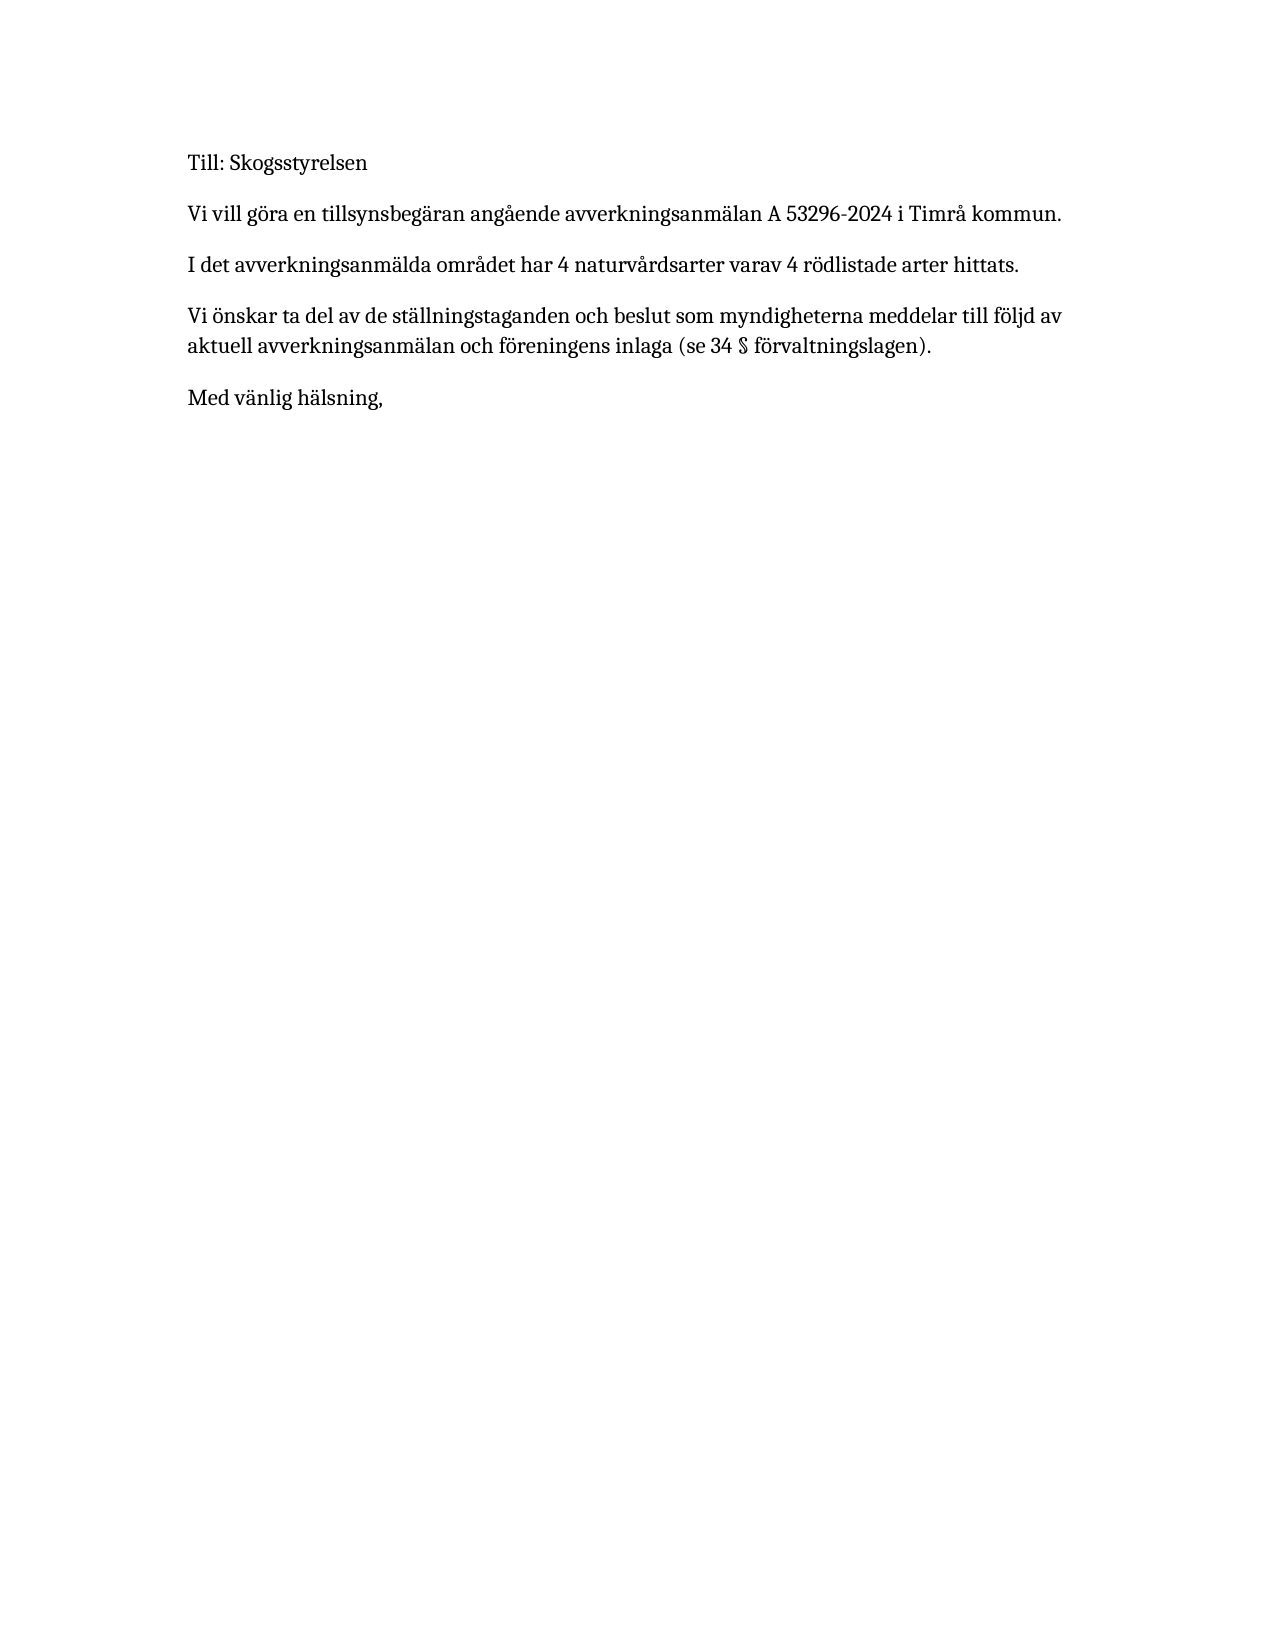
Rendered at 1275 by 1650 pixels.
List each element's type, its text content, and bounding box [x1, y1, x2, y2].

text Till: Skogsstyrelsen [187, 150, 1087, 176]
text Vi önskar ta del av de ställningstaganden och beslut som myndigheterna meddelar till följd av aktuell avverkningsanmälan och föreningens inlaga (se 34 § förvaltningslagen). [187, 303, 1087, 360]
text I det avverkningsanmälda området har 4 naturvårdsarter varav 4 rödlistade arter hittats. [187, 252, 1087, 278]
text Vi vill göra en tillsynsbegäran angående avverkningsanmälan A 53296-2024 i Timrå kommun. [187, 201, 1087, 227]
text Med vänlig hälsning, [187, 384, 1087, 441]
